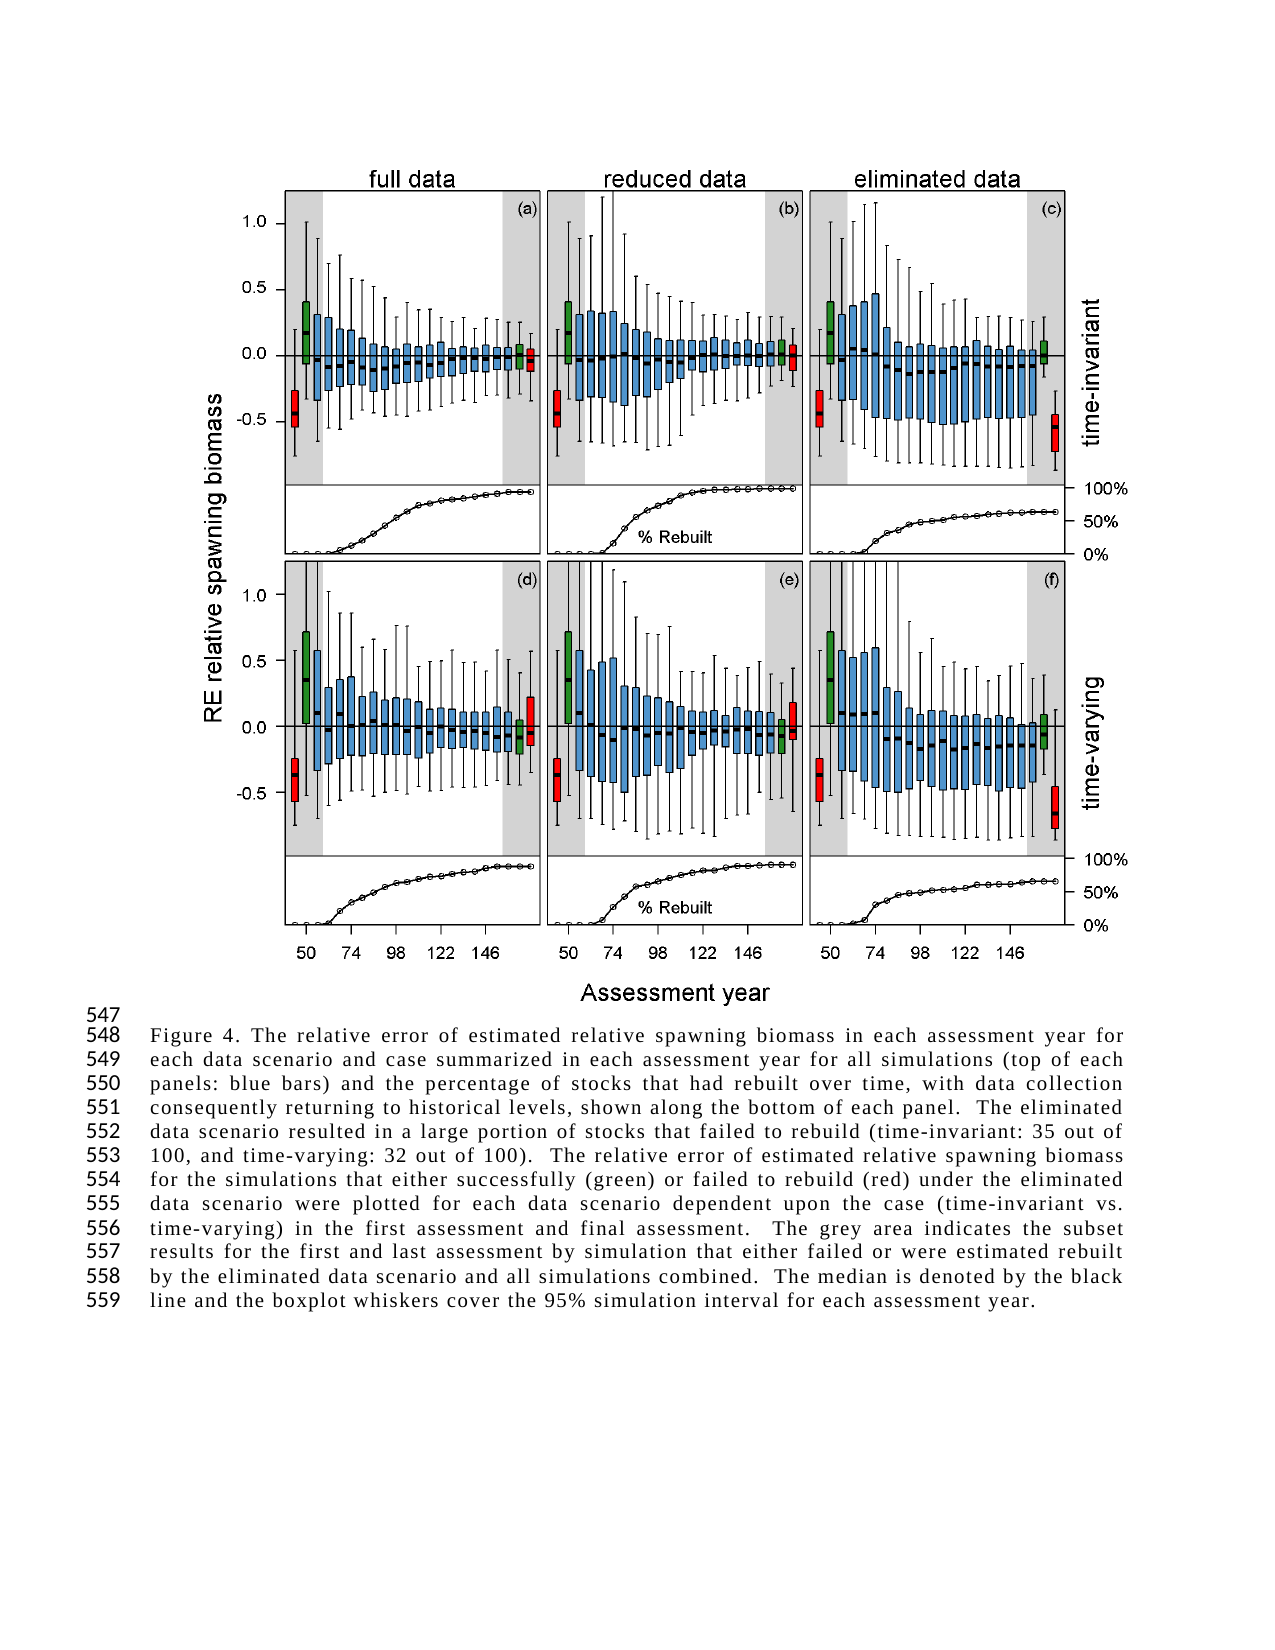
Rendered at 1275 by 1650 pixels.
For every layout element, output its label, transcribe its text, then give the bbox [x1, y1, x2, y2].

subtitle Figure 4. The relative error of estimated relative spawning biomass in each assessment year for each data scenario and case summarized in each assessment year for all simulations (top of each panels: blue bars) and the percentage of stocks that had rebuilt over time, with data collection consequently returning to historical levels, shown along the bottom of each panel. The eliminated data scenario resulted in a large portion of stocks that failed to rebuild (time-invariant: 35 out of 100, and time-varying: 32 out of 100). The relative error of estimated relative spawning biomass for the simulations that either successfully (green) or failed to rebuild (red) under the eliminated data scenario were plotted for each data scenario dependent upon the case (time-invariant vs. time-varying) in the first assessment and final assessment. The grey area indicates the subset results for the first and last assessment by simulation that either failed or were estimated rebuilt by the eliminated data scenario and all simulations combined. The median is denoted by the black line and the boxplot whiskers cover the 95% simulation interval for each assessment year. [150, 1023, 1125, 1312]
picture [187, 150, 1163, 1023]
